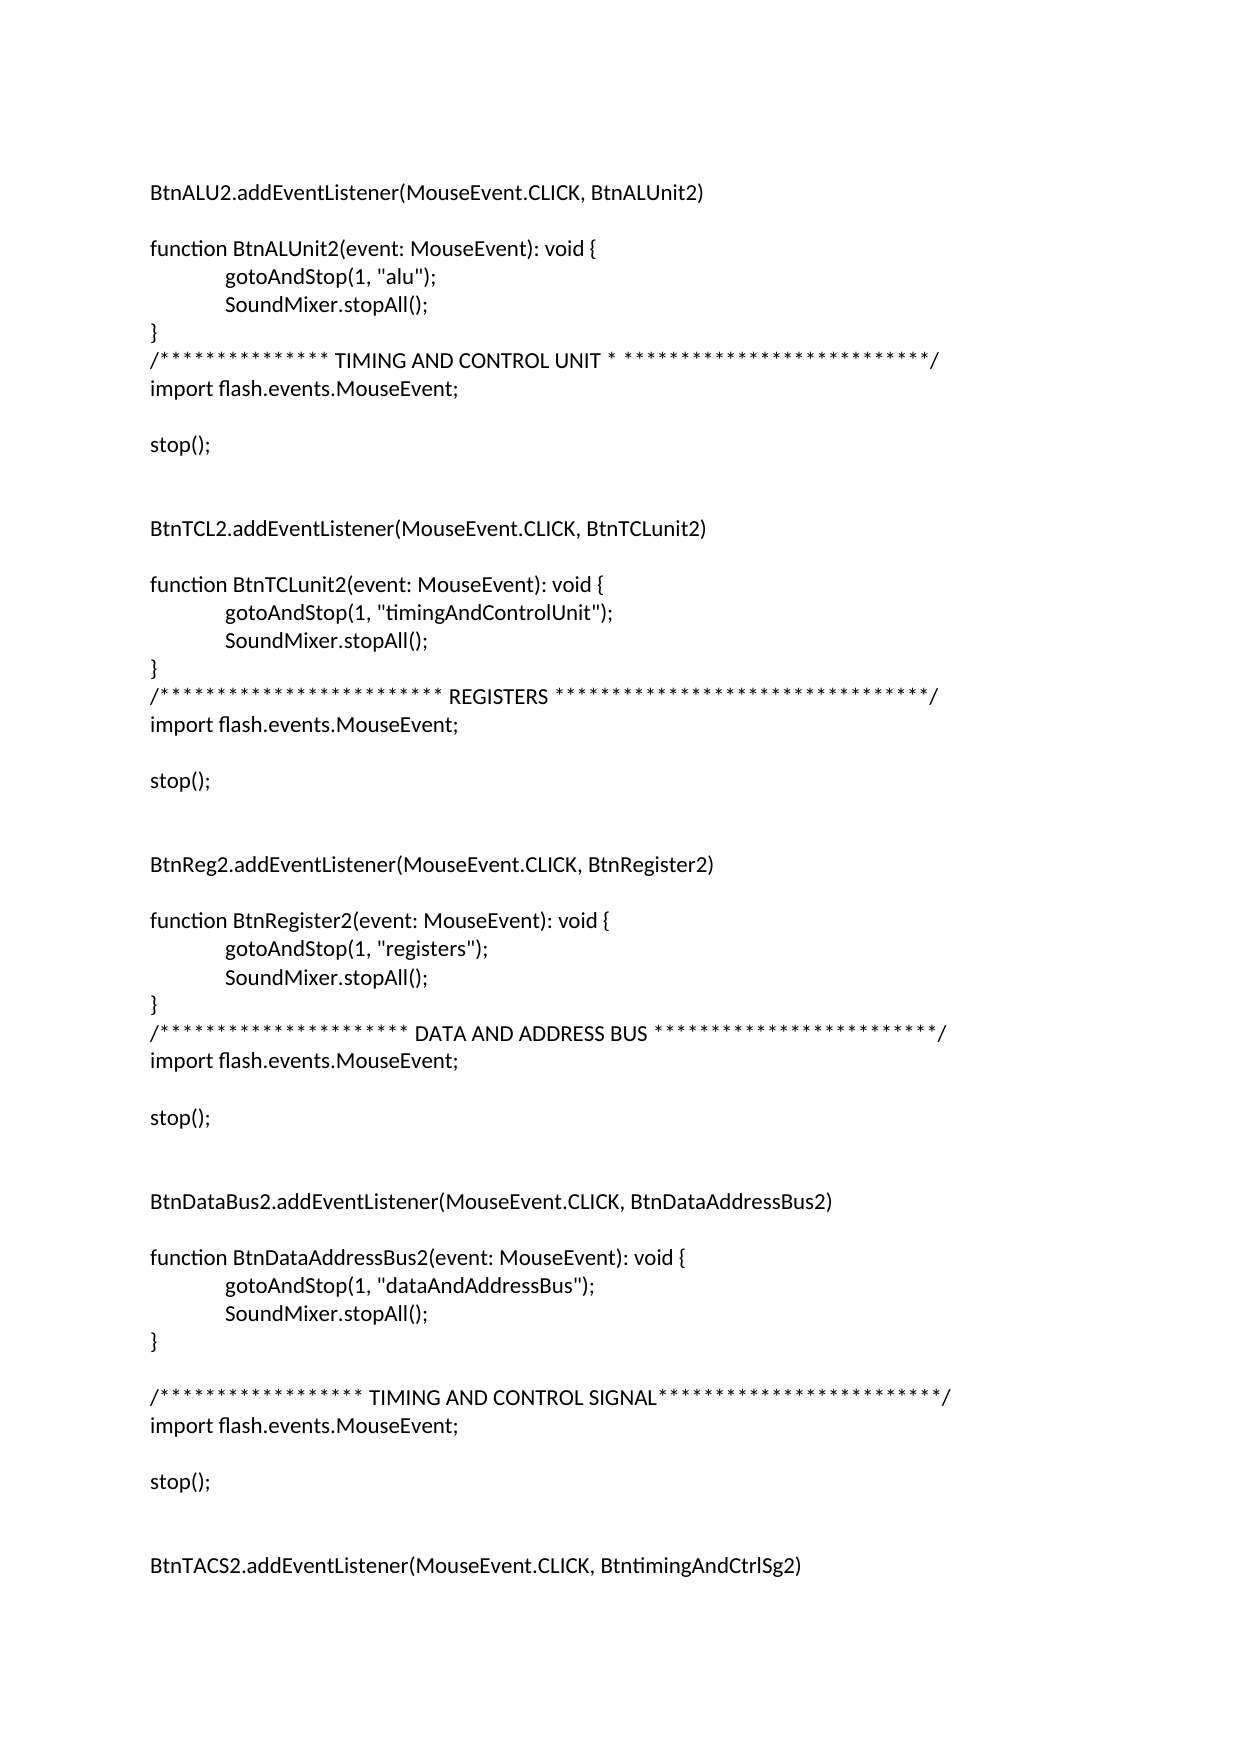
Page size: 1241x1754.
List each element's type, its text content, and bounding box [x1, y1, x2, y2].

text stop(); [150, 1467, 1090, 1495]
text BtnTACS2.addEventListener(MouseEvent.CLICK, BtntimingAndCtrlSg2) [150, 1551, 1090, 1579]
text /*************** TIMING AND CONTROL UNIT * ***************************/ [150, 346, 1090, 374]
text SoundMixer.stopAll(); [150, 290, 1090, 318]
text gotoAndStop(1, "alu"); [150, 262, 1090, 290]
text function BtnRegister2(event: MouseEvent): void { [150, 907, 1090, 934]
text /********************** DATA AND ADDRESS BUS *************************/ [150, 1019, 1090, 1047]
text stop(); [150, 1103, 1090, 1131]
text /************************* REGISTERS *********************************/ [150, 682, 1090, 710]
text function BtnDataAddressBus2(event: MouseEvent): void { [150, 1243, 1090, 1271]
text BtnDataBus2.addEventListener(MouseEvent.CLICK, BtnDataAddressBus2) [150, 1187, 1090, 1215]
text } [150, 654, 1090, 682]
text BtnALU2.addEventListener(MouseEvent.CLICK, BtnALUnit2) [150, 178, 1090, 206]
text function BtnALUnit2(event: MouseEvent): void { [150, 234, 1090, 262]
text stop(); [150, 430, 1090, 458]
text import flash.events.MouseEvent; [150, 710, 1090, 738]
text /****************** TIMING AND CONTROL SIGNAL*************************/ [150, 1383, 1090, 1411]
text import flash.events.MouseEvent; [150, 1411, 1090, 1439]
text SoundMixer.stopAll(); [150, 1299, 1090, 1327]
text } [150, 991, 1090, 1019]
text gotoAndStop(1, "timingAndControlUnit"); [150, 598, 1090, 626]
text import flash.events.MouseEvent; [150, 374, 1090, 402]
text SoundMixer.stopAll(); [150, 626, 1090, 654]
text stop(); [150, 766, 1090, 794]
text gotoAndStop(1, "registers"); [150, 934, 1090, 963]
text gotoAndStop(1, "dataAndAddressBus"); [150, 1271, 1090, 1299]
text import flash.events.MouseEvent; [150, 1047, 1090, 1075]
text BtnTCL2.addEventListener(MouseEvent.CLICK, BtnTCLunit2) [150, 514, 1090, 542]
text SoundMixer.stopAll(); [150, 963, 1090, 991]
text } [150, 1327, 1090, 1355]
text function BtnTCLunit2(event: MouseEvent): void { [150, 570, 1090, 598]
text BtnReg2.addEventListener(MouseEvent.CLICK, BtnRegister2) [150, 851, 1090, 878]
text } [150, 318, 1090, 346]
